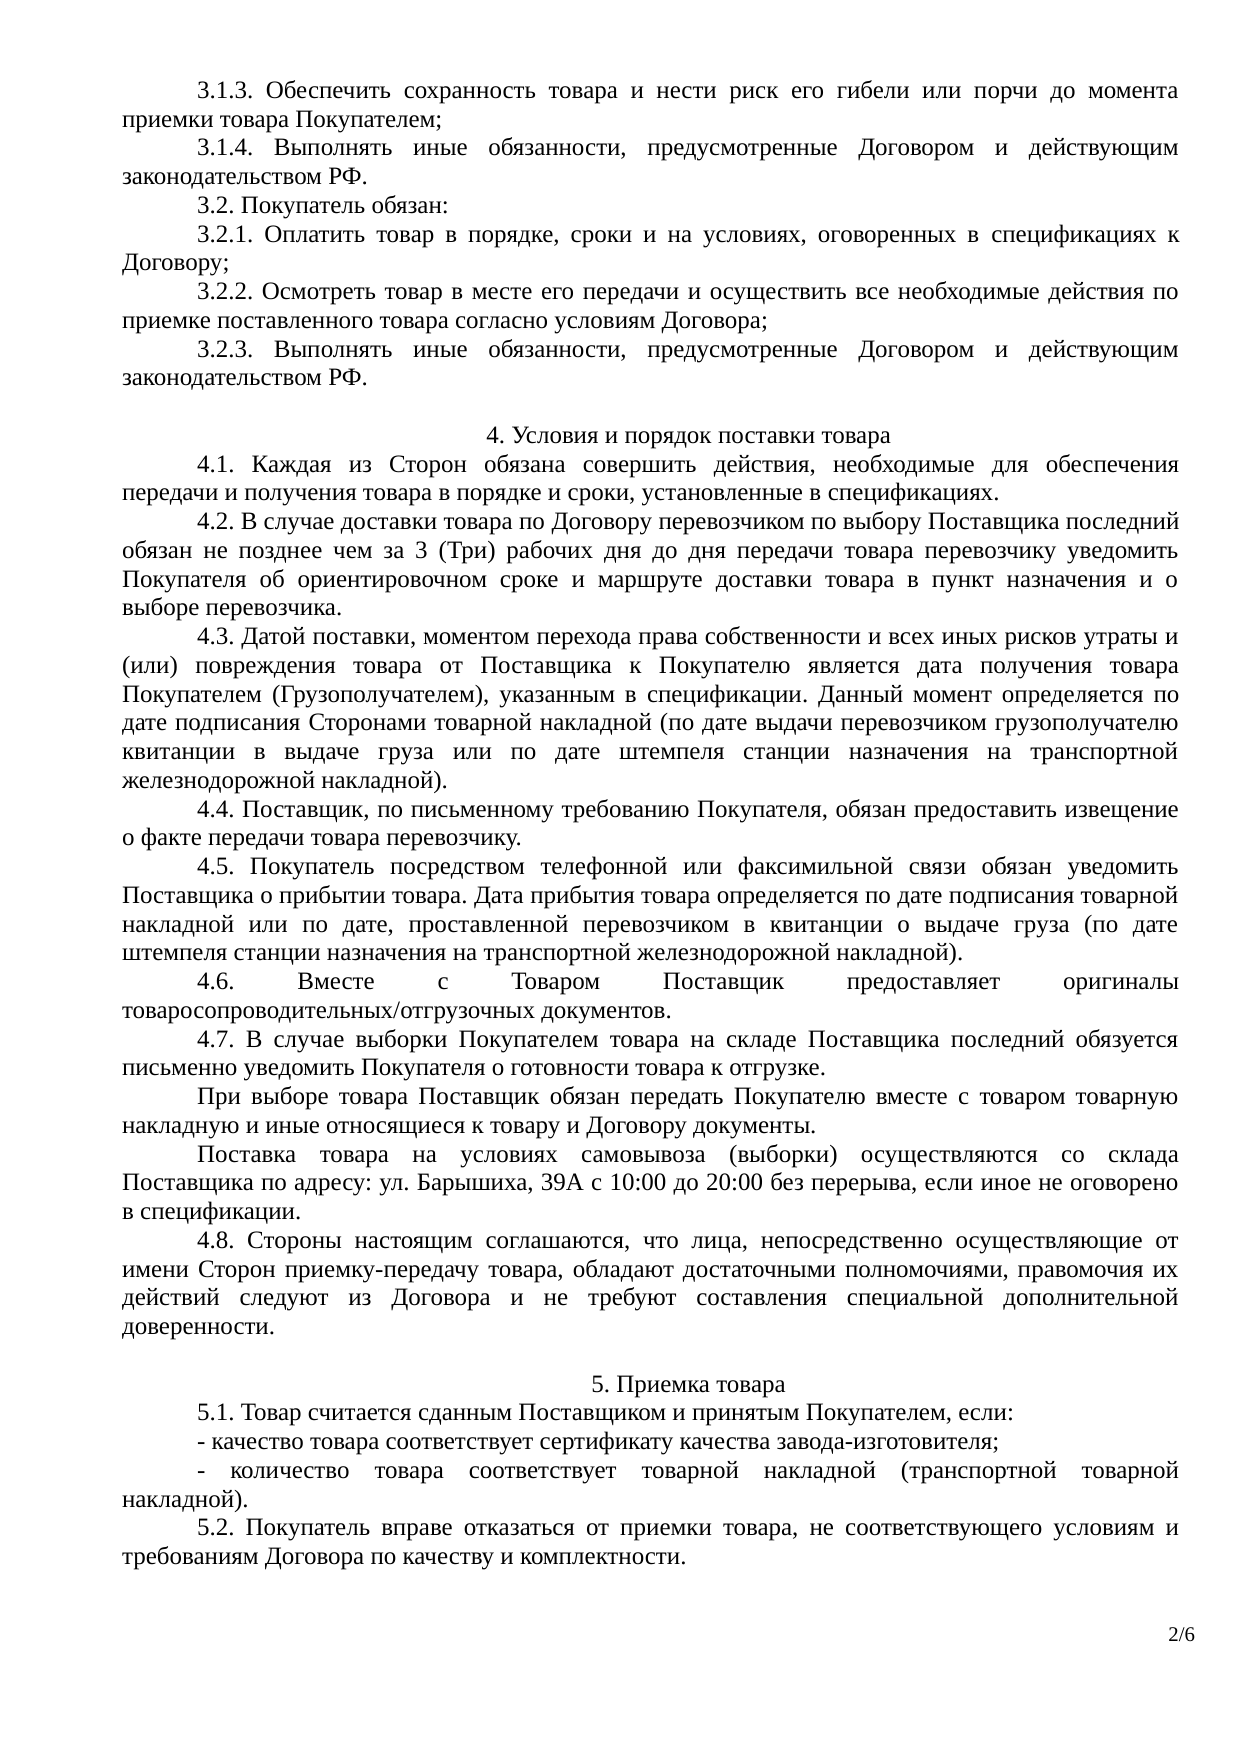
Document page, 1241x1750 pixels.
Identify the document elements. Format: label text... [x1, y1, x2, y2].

text - качество товара соответствует сертификату качества завода-изготовителя; [122, 1426, 1180, 1455]
text 3.2.1. Оплатить товар в порядке, сроки и на условиях, оговоренных в спецификациях к Договору; [122, 219, 1180, 276]
text 4.7. В случае выборки Покупателем товара на складе Поставщика последний обязуется письменно уведомить Покупателя о готовности товара к отгрузке. [122, 1024, 1180, 1081]
text 4.5. Покупатель посредством телефонной или факсимильной связи обязан уведомить Поставщика о прибытии товара. Дата прибытия товара определяется по дате подписания товарной накладной или по дате, проставленной перевозчиком в квитанции о выдаче груза (по дате штемпеля станции назначения на транспортной железнодорожной накладной). [122, 851, 1180, 966]
text 4.8. Стороны настоящим соглашаются, что лица, непосредственно осуществляющие от имени Сторон приемку-передачу товара, обладают достаточными полномочиями, правомочия их действий следуют из Договора и не требуют составления специальной дополнительной доверенности. [122, 1225, 1180, 1340]
text 3.2.2. Осмотреть товар в месте его передачи и осуществить все необходимые действия по приемке поставленного товара согласно условиям Договора; [122, 276, 1180, 334]
text 3.1.4. Выполнять иные обязанности, предусмотренные Договором и действующим законодательством РФ. [122, 132, 1180, 190]
text 5.1. Товар считается сданным Поставщиком и принятым Покупателем, если: [122, 1397, 1180, 1426]
text 4. Условия и порядок поставки товара [122, 420, 1180, 449]
text 5.2. Покупатель вправе отказаться от приемки товара, не соответствующего условиям и требованиям Договора по качеству и комплектности. [122, 1512, 1180, 1570]
text 4.1. Каждая из Сторон обязана совершить действия, необходимые для обеспечения передачи и получения товара в порядке и сроки, установленные в спецификациях. [122, 449, 1180, 506]
text 5. Приемка товара [122, 1369, 1180, 1397]
text 3.2. Покупатель обязан: [122, 190, 1180, 219]
text 4.2. В случае доставки товара по Договору перевозчиком по выбору Поставщика последний обязан не позднее чем за 3 (Три) рабочих дня до дня передачи товара перевозчику уведомить Покупателя об ориентировочном сроке и маршруте доставки товара в пункт назначения и о выборе перевозчика. [122, 506, 1180, 621]
text При выборе товара Поставщик обязан передать Покупателю вместе с товаром товарную накладную и иные относящиеся к товару и Договору документы. [122, 1081, 1180, 1139]
text 4.6. Вместе с Товаром Поставщик предоставляет оригиналы товаросопроводительных/отгрузочных документов. [122, 966, 1180, 1024]
text 4.4. Поставщик, по письменному требованию Покупателя, обязан предоставить извещение о факте передачи товара перевозчику. [122, 794, 1180, 851]
text 3.1.3. Обеспечить сохранность товара и нести риск его гибели или порчи до момента приемки товара Покупателем; [122, 75, 1180, 132]
text - количество товара соответствует товарной накладной (транспортной товарной накладной). [122, 1455, 1180, 1512]
text Поставка товара на условиях самовывоза (выборки) осуществляются со склада Поставщика по адресу: ул. Барышиха, 39А с 10:00 до 20:00 без перерыва, если иное не оговорено в спецификации. [122, 1139, 1180, 1225]
text 4.3. Датой поставки, моментом перехода права собственности и всех иных рисков утраты и (или) повреждения товара от Поставщика к Покупателю является дата получения товара Покупателем (Грузополучателем), указанным в спецификации. Данный момент определяется по дате подписания Сторонами товарной накладной (по дате выдачи перевозчиком грузополучателю квитанции в выдаче груза или по дате штемпеля станции назначения на транспортной железнодорожной накладной). [122, 621, 1180, 794]
text 3.2.3. Выполнять иные обязанности, предусмотренные Договором и действующим законодательством РФ. [122, 334, 1180, 391]
